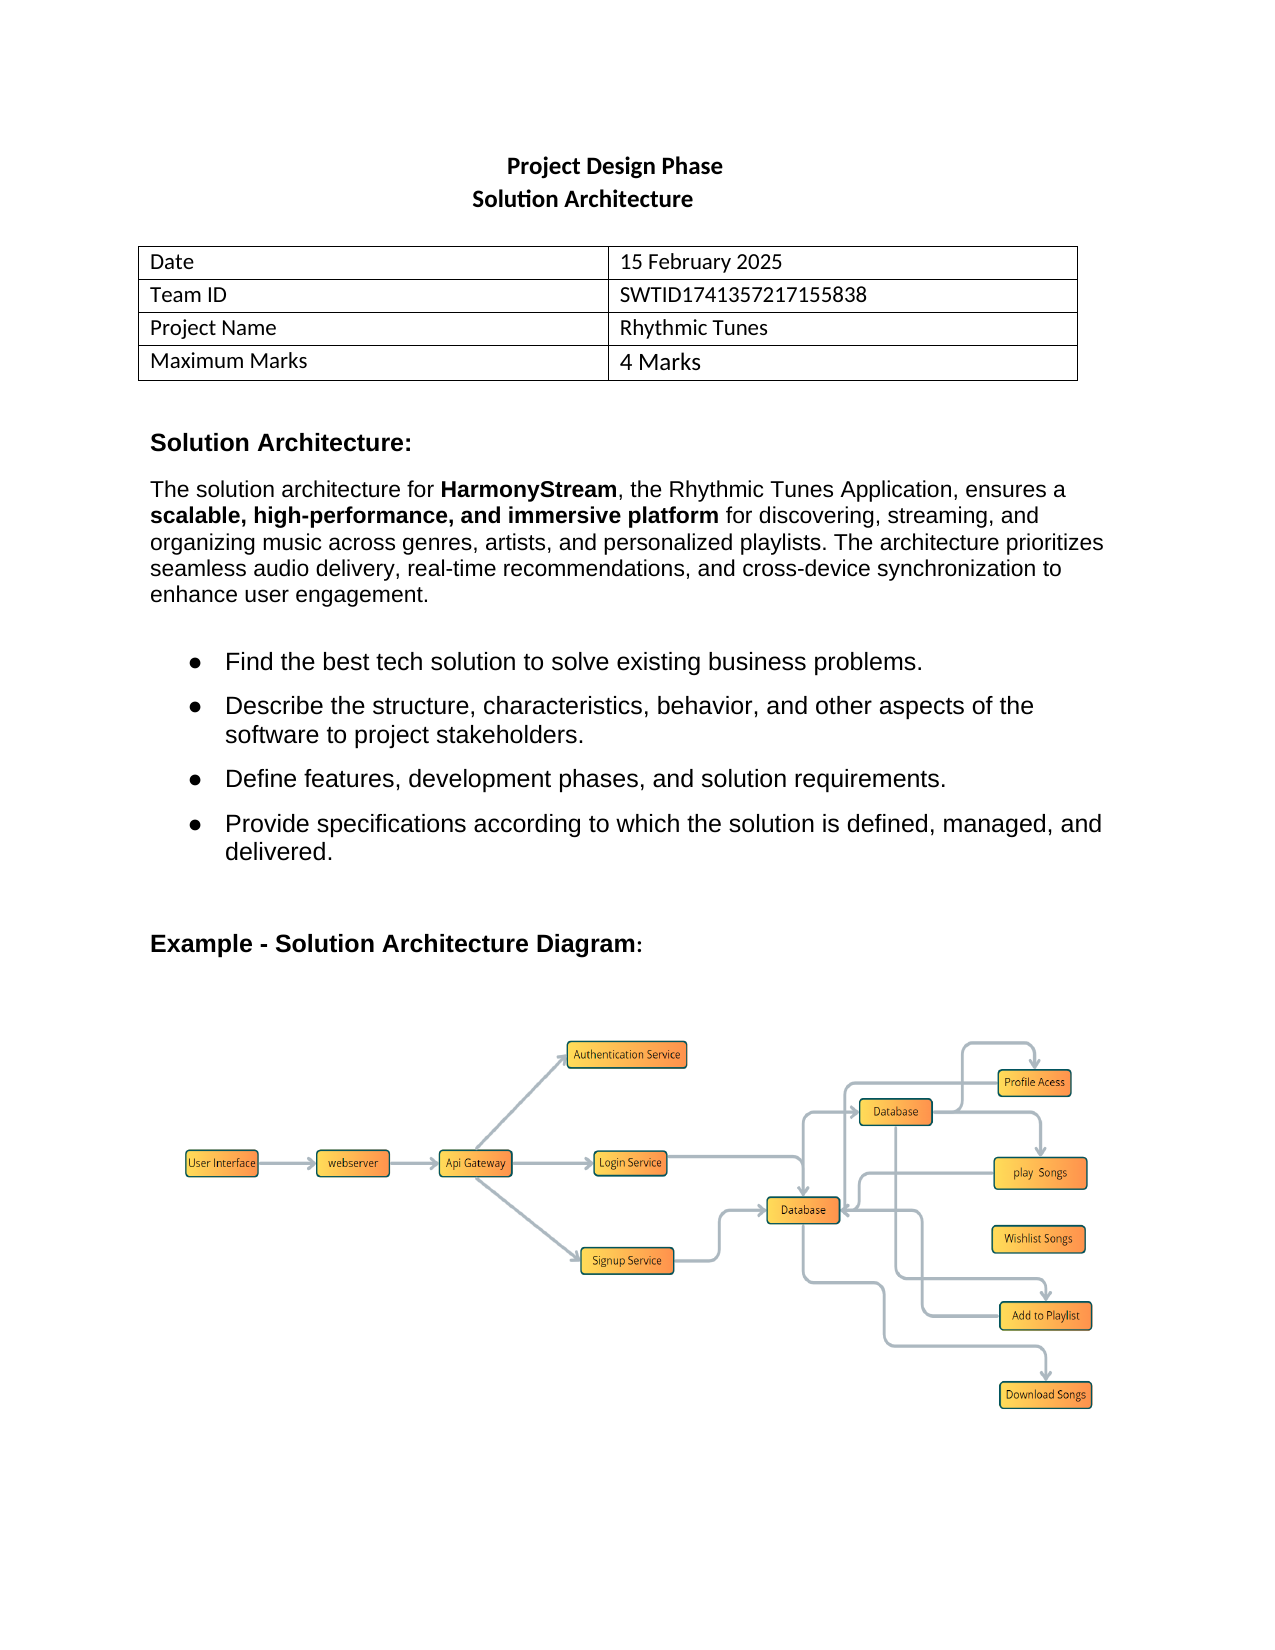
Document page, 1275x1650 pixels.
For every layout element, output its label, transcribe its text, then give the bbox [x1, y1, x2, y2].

table_cell SWTID1741357217155838 [609, 280, 1077, 312]
table_cell Rhythmic Tunes [609, 313, 1077, 345]
list Describe the structure, characteristics, behavior, and other aspects of the software to project stakeholders. [187, 691, 1125, 748]
text Example - Solution Architecture Diagram: [150, 928, 1125, 958]
picture [150, 1023, 1125, 1432]
table_cell Maximum Marks [139, 346, 608, 380]
table_cell 4 Marks [609, 346, 1077, 380]
text Solution Architecture [150, 183, 1125, 213]
list Provide specifications according to which the solution is defined, managed, and delivered. [187, 808, 1125, 866]
text The solution architecture for HarmonyStream, the Rhythmic Tunes Application, ensures a scalable, high-performance, and immersive platform for discovering, streaming, and organizing music across genres, artists, and personalized playlists. The architecture prioritizes seamless audio delivery, real-time recommendations, and cross-device synchronization to enhance user engagement. [150, 476, 1125, 608]
text Project Design Phase [150, 150, 1125, 181]
list Find the best tech solution to solve existing business problems. [187, 647, 1125, 675]
table_cell Project Name [139, 313, 608, 345]
table_header Date [139, 247, 608, 279]
table_header 15 February 2025 [609, 247, 1077, 279]
list Define features, development phases, and solution requirements. [187, 764, 1125, 793]
table_cell Team ID [139, 280, 608, 312]
text Solution Architecture: [150, 428, 1125, 457]
